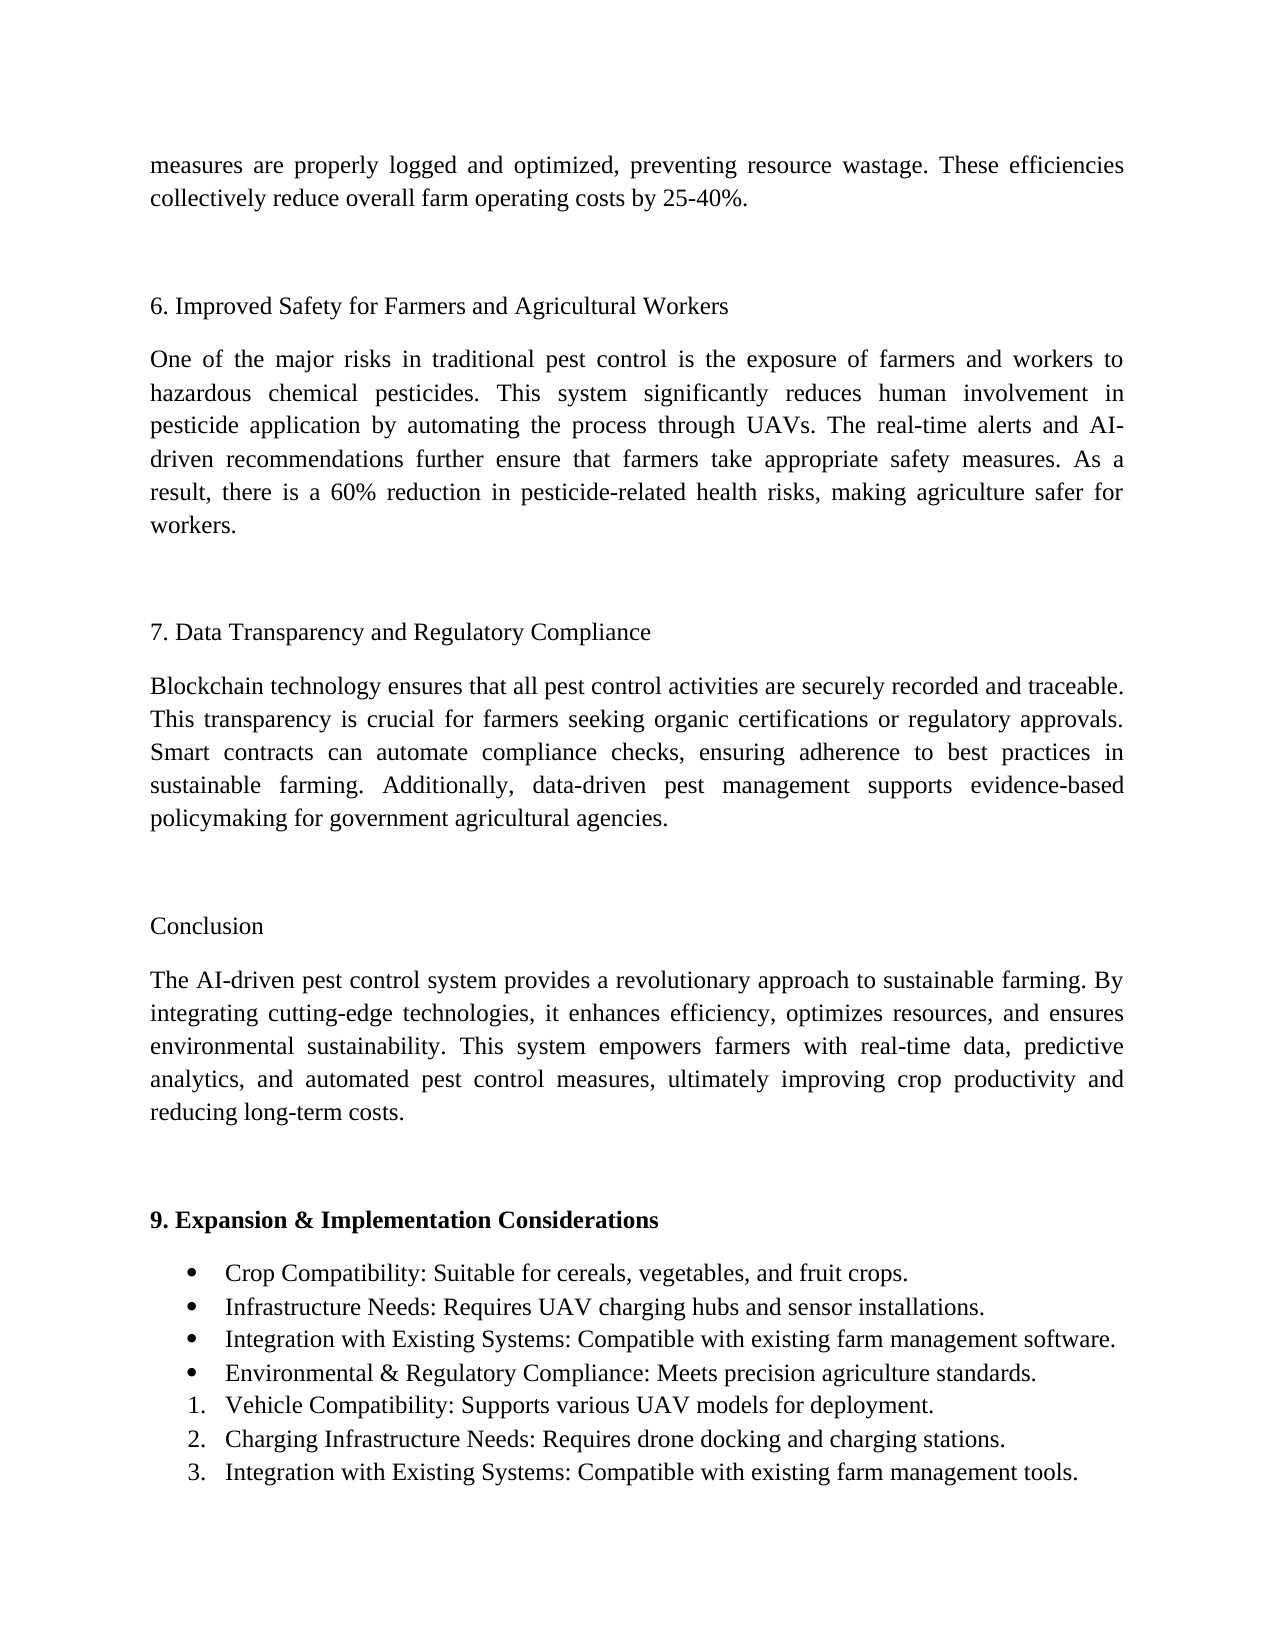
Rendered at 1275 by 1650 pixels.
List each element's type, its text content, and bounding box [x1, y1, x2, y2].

text One of the major risks in traditional pest control is the exposure of farmers and workers to hazardous chemical pesticides. This system significantly reduces human involvement in pesticide application by automating the process through UAVs. The real-time alerts and AI-driven recommendations further ensure that farmers take appropriate safety measures. As a result, there is a 60% reduction in pesticide-related health risks, making agriculture safer for workers. [150, 344, 1125, 538]
text 6. Improved Safety for Farmers and Agricultural Workers [150, 291, 1125, 319]
text 7. Data Transparency and Regulatory Compliance [150, 617, 1125, 646]
text Blockchain technology ensures that all pest control activities are securely recorded and traceable. This transparency is crucial for farmers seeking organic certifications or regulatory approvals. Smart contracts can automate compliance checks, ensuring adherence to best practices in sustainable farming. Additionally, data-driven pest management supports evidence-based policymaking for government agricultural agencies. [150, 671, 1125, 832]
text Conclusion [150, 911, 1125, 940]
list Infrastructure Needs: Requires UAV charging hubs and sensor installations. [187, 1292, 1125, 1320]
list Integration with Existing Systems: Compatible with existing farm management tools. [187, 1457, 1125, 1485]
text The AI-driven pest control system provides a revolutionary approach to sustainable farming. By integrating cutting-edge technologies, it enhances efficiency, optimizes resources, and ensures environmental sustainability. This system empowers farmers with real-time data, predictive analytics, and automated pest control measures, ultimately improving crop productivity and reducing long-term costs. [150, 965, 1125, 1126]
list Charging Infrastructure Needs: Requires drone docking and charging stations. [187, 1424, 1125, 1452]
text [150, 150, 1125, 212]
list Environmental & Regulatory Compliance: Meets precision agriculture standards. [187, 1358, 1125, 1386]
list Integration with Existing Systems: Compatible with existing farm management software. [187, 1324, 1125, 1353]
list Vehicle Compatibility: Supports various UAV models for deployment. [187, 1391, 1125, 1419]
list Crop Compatibility: Suitable for cereals, vegetables, and fruit crops. [187, 1258, 1125, 1287]
text 9. Expansion & Implementation Considerations [150, 1205, 1125, 1233]
